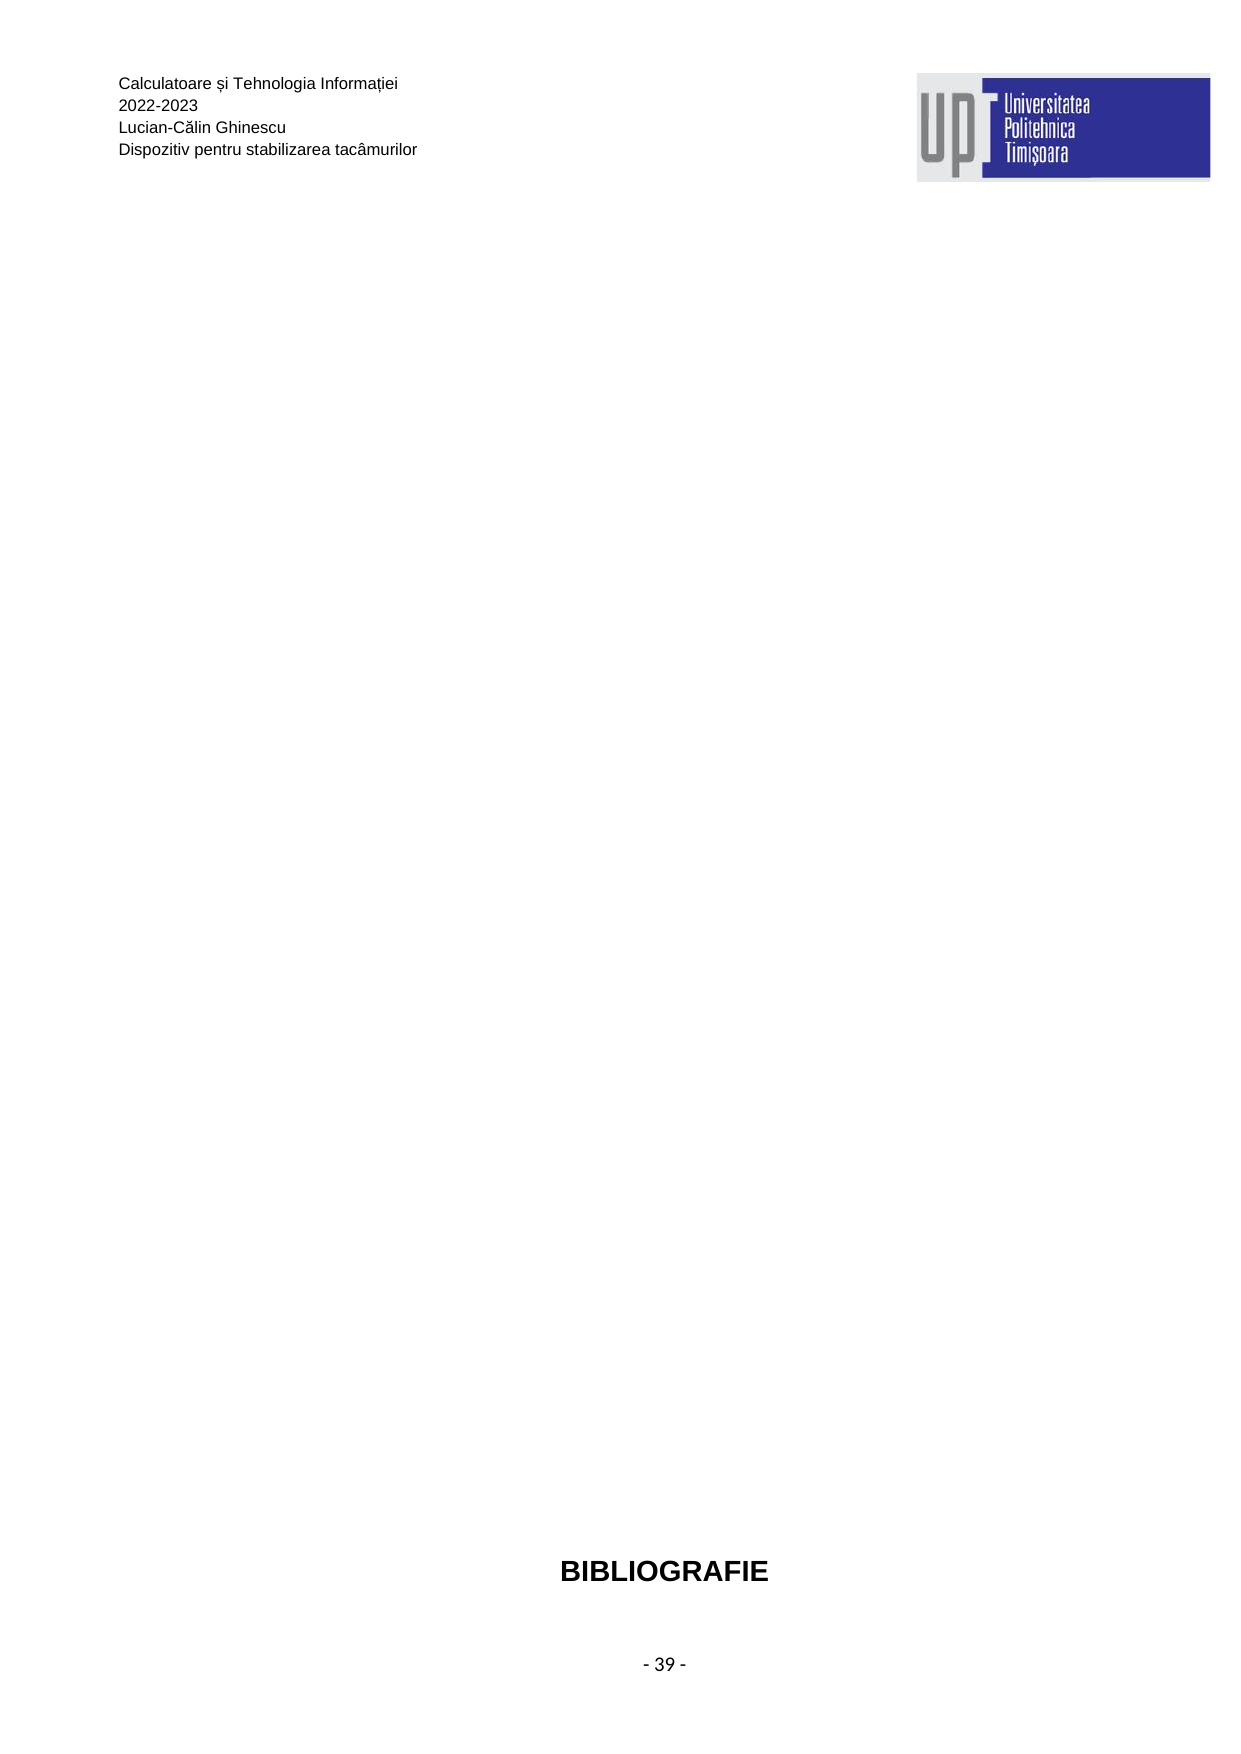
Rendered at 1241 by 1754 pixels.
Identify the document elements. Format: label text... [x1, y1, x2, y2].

text BIBLIOGRAFIE [118, 1554, 1122, 1588]
picture [916, 73, 1211, 182]
